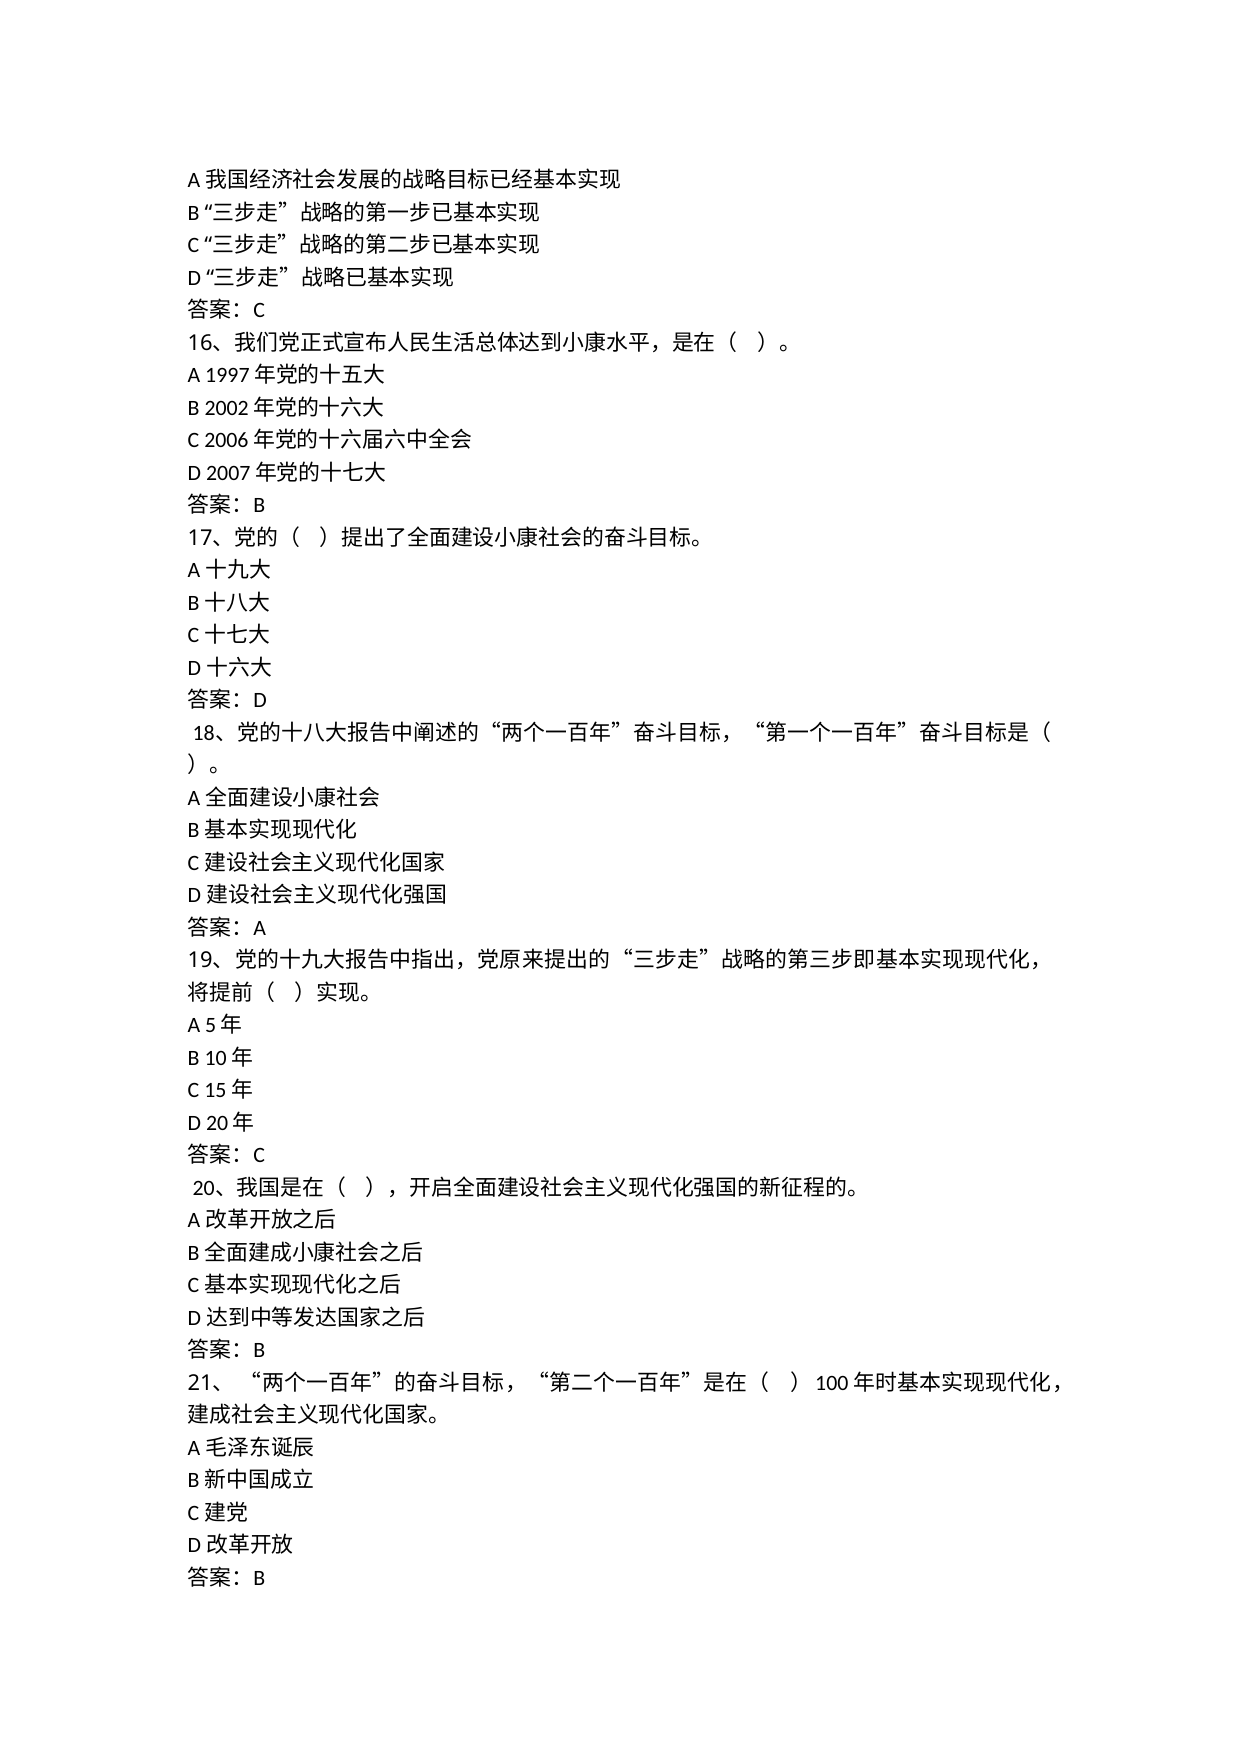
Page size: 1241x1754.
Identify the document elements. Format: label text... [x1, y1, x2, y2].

text A 我国经济社会发展的战略目标已经基本实现 [187, 162, 1053, 194]
text 19、党的十九大报告中指出，党原来提出的“三步走”战略的第三步即基本实现现代化，将提前（ ）实现。 [187, 942, 1053, 1007]
text A 全面建设小康社会 [187, 779, 1053, 812]
text D “三步走”战略已基本实现 [187, 259, 1053, 292]
text C 建设社会主义现代化国家 [187, 844, 1053, 877]
text 答案：C [187, 292, 1053, 324]
text B 新中国成立 [187, 1462, 1053, 1494]
text C 2006年党的十六届六中全会 [187, 422, 1053, 454]
text D 20年 [187, 1104, 1053, 1137]
text C 15年 [187, 1072, 1053, 1104]
text C 十七大 [187, 617, 1053, 649]
text C 建党 [187, 1494, 1053, 1527]
text D 建设社会主义现代化强国 [187, 877, 1053, 909]
text D 达到中等发达国家之后 [187, 1299, 1053, 1332]
text A 毛泽东诞辰 [187, 1429, 1053, 1462]
text A 改革开放之后 [187, 1202, 1053, 1234]
text B 10年 [187, 1039, 1053, 1072]
text A 1997年党的十五大 [187, 357, 1053, 389]
text B “三步走”战略的第一步已基本实现 [187, 194, 1053, 227]
text D 2007年党的十七大 [187, 454, 1053, 487]
text 20、我国是在（ ），开启全面建设社会主义现代化强国的新征程的。 [187, 1169, 1053, 1202]
text 答案：B [187, 1332, 1053, 1364]
text 答案：D [187, 682, 1053, 714]
text B 全面建成小康社会之后 [187, 1234, 1053, 1267]
text 16、我们党正式宣布人民生活总体达到小康水平，是在（ ）。 [187, 324, 1053, 357]
text A 5年 [187, 1007, 1053, 1039]
text 17、党的（ ）提出了全面建设小康社会的奋斗目标。 [187, 519, 1053, 552]
text 答案：B [187, 487, 1053, 519]
text 答案：B [187, 1559, 1053, 1592]
text B 十八大 [187, 584, 1053, 617]
text 答案：A [187, 909, 1053, 942]
text C 基本实现现代化之后 [187, 1267, 1053, 1299]
text 21、 “两个一百年”的奋斗目标，“第二个一百年”是在（ ）100年时基本实现现代化，建成社会主义现代化国家。 [187, 1364, 1053, 1429]
text D 十六大 [187, 649, 1053, 682]
text 答案：C [187, 1137, 1053, 1169]
text C “三步走”战略的第二步已基本实现 [187, 227, 1053, 259]
text B 2002年党的十六大 [187, 389, 1053, 422]
text B 基本实现现代化 [187, 812, 1053, 844]
text D 改革开放 [187, 1527, 1053, 1559]
text A 十九大 [187, 552, 1053, 584]
text 18、党的十八大报告中阐述的“两个一百年”奋斗目标，“第一个一百年”奋斗目标是（ ）。 [187, 714, 1053, 779]
